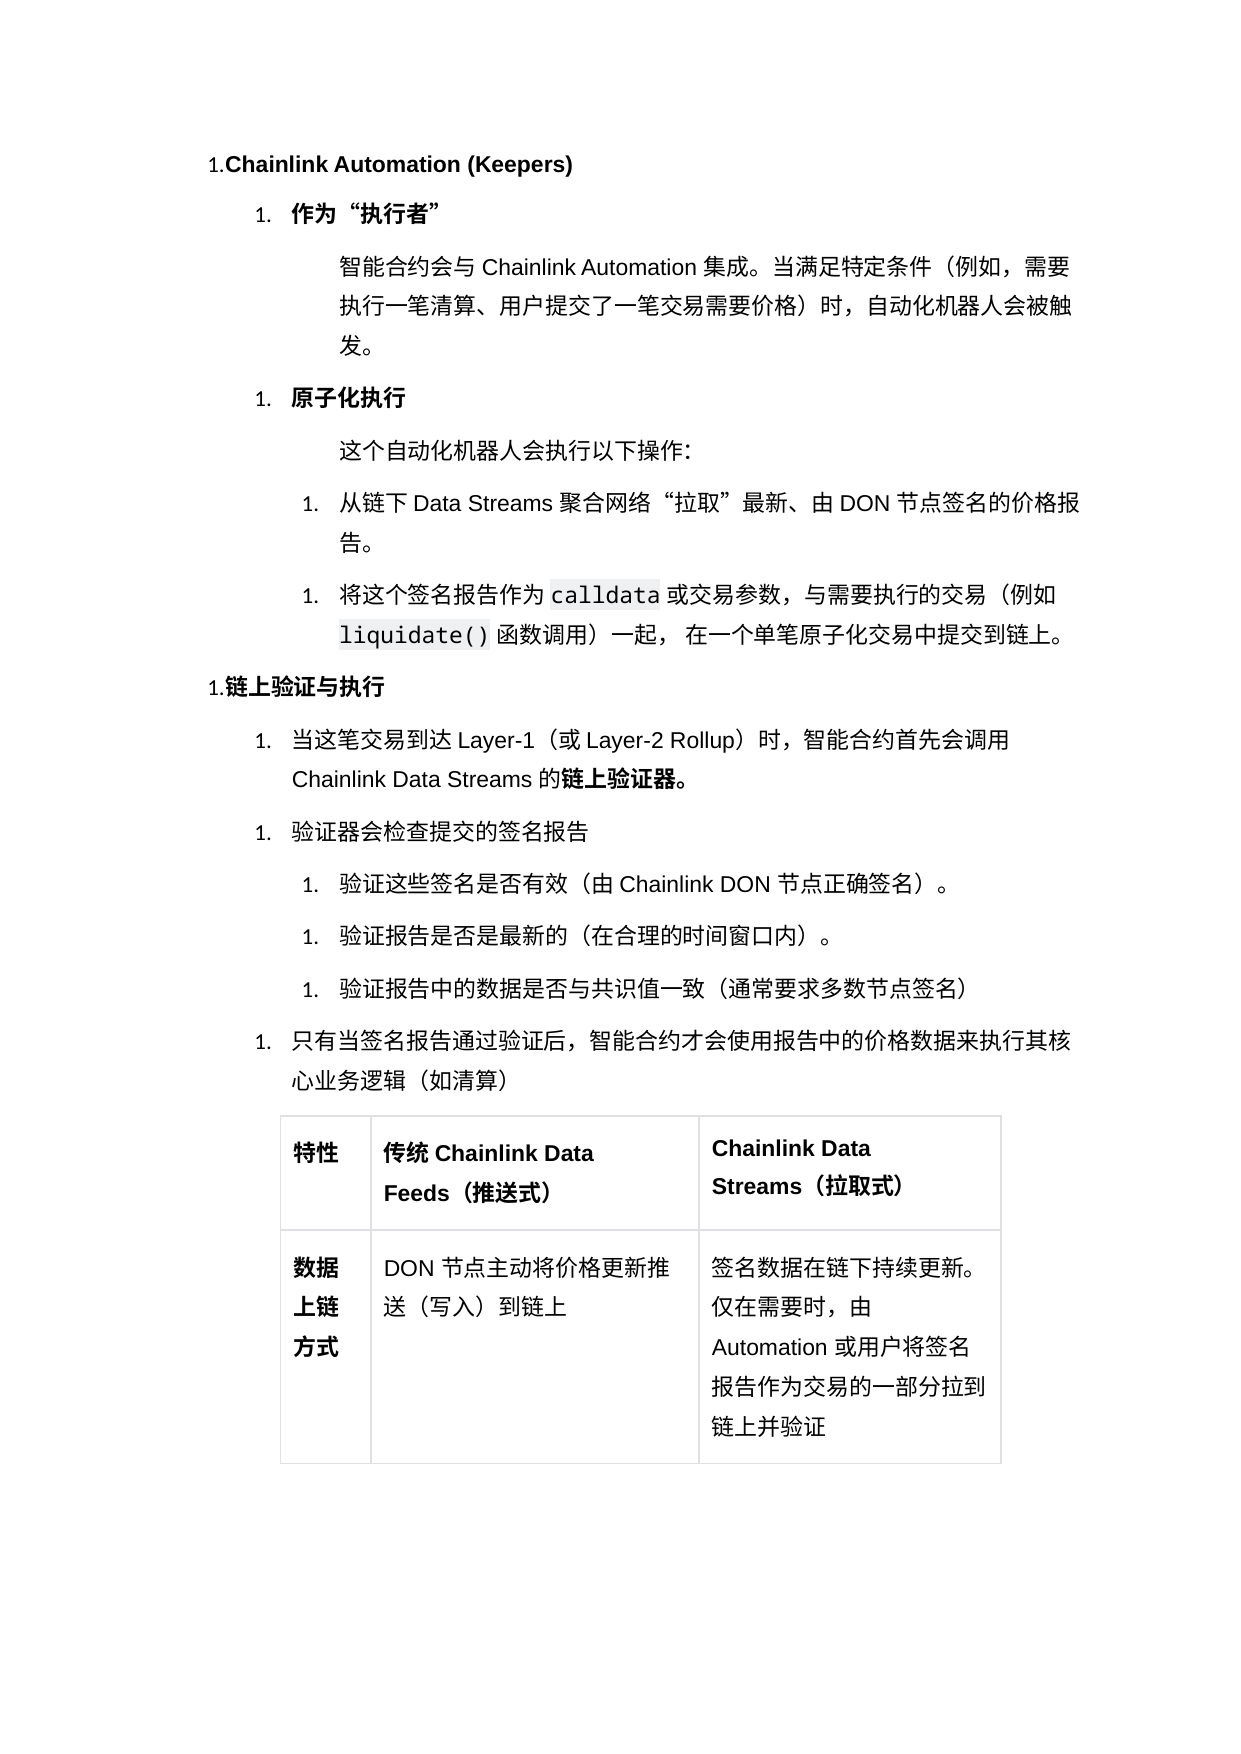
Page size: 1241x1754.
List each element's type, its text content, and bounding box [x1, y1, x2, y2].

list 链上验证与执行 [207, 669, 1090, 702]
list 作为“执行者” [254, 196, 1090, 229]
list 验证这些签名是否有效（由 Chainlink DON 节点正确签名）。 [301, 866, 1090, 899]
list 原子化执行 [254, 380, 1090, 413]
list 验证报告中的数据是否与共识值一致（通常要求多数节点签名） [301, 971, 1090, 1004]
list 从链下 Data Streams 聚合网络“拉取”最新、由 DON 节点签名的价格报告。 [301, 485, 1090, 558]
table_header 传统 Chainlink Data Feeds（推送式） [372, 1117, 698, 1229]
table_cell 数据上链方式 [281, 1231, 370, 1463]
table_cell 签名数据在链下持续更新。仅在需要时，由 Automation 或用户将签名报告作为交易的一部分拉到链上并验证 [700, 1231, 1000, 1463]
text 智能合约会与 Chainlink Automation 集成。当满足特定条件（例如，需要执行一笔清算、用户提交了一笔交易需要价格）时，自动化机器人会被触发。 [339, 248, 1090, 361]
list 将这个签名报告作为 calldata 或交易参数，与需要执行的交易（例如 liquidate() 函数调用）一起， 在一个单笔原子化交易中提交到链上。 [301, 577, 1090, 650]
table_header Chainlink Data Streams（拉取式） [700, 1117, 1000, 1229]
table_header 特性 [281, 1117, 370, 1229]
text 这个自动化机器人会执行以下操作： [339, 432, 1090, 466]
list 当这笔交易到达 Layer-1（或 Layer-2 Rollup）时，智能合约首先会调用 Chainlink Data Streams 的链上验证器。 [254, 722, 1090, 794]
list 验证器会检查提交的签名报告 [254, 814, 1090, 847]
list Chainlink Automation (Keepers) [207, 150, 1090, 178]
table_cell DON 节点主动将价格更新推送（写入）到链上 [372, 1231, 698, 1463]
list 验证报告是否是最新的（在合理的时间窗口内）。 [301, 918, 1090, 951]
list 只有当签名报告通过验证后，智能合约才会使用报告中的价格数据来执行其核心业务逻辑（如清算） [254, 1023, 1090, 1096]
